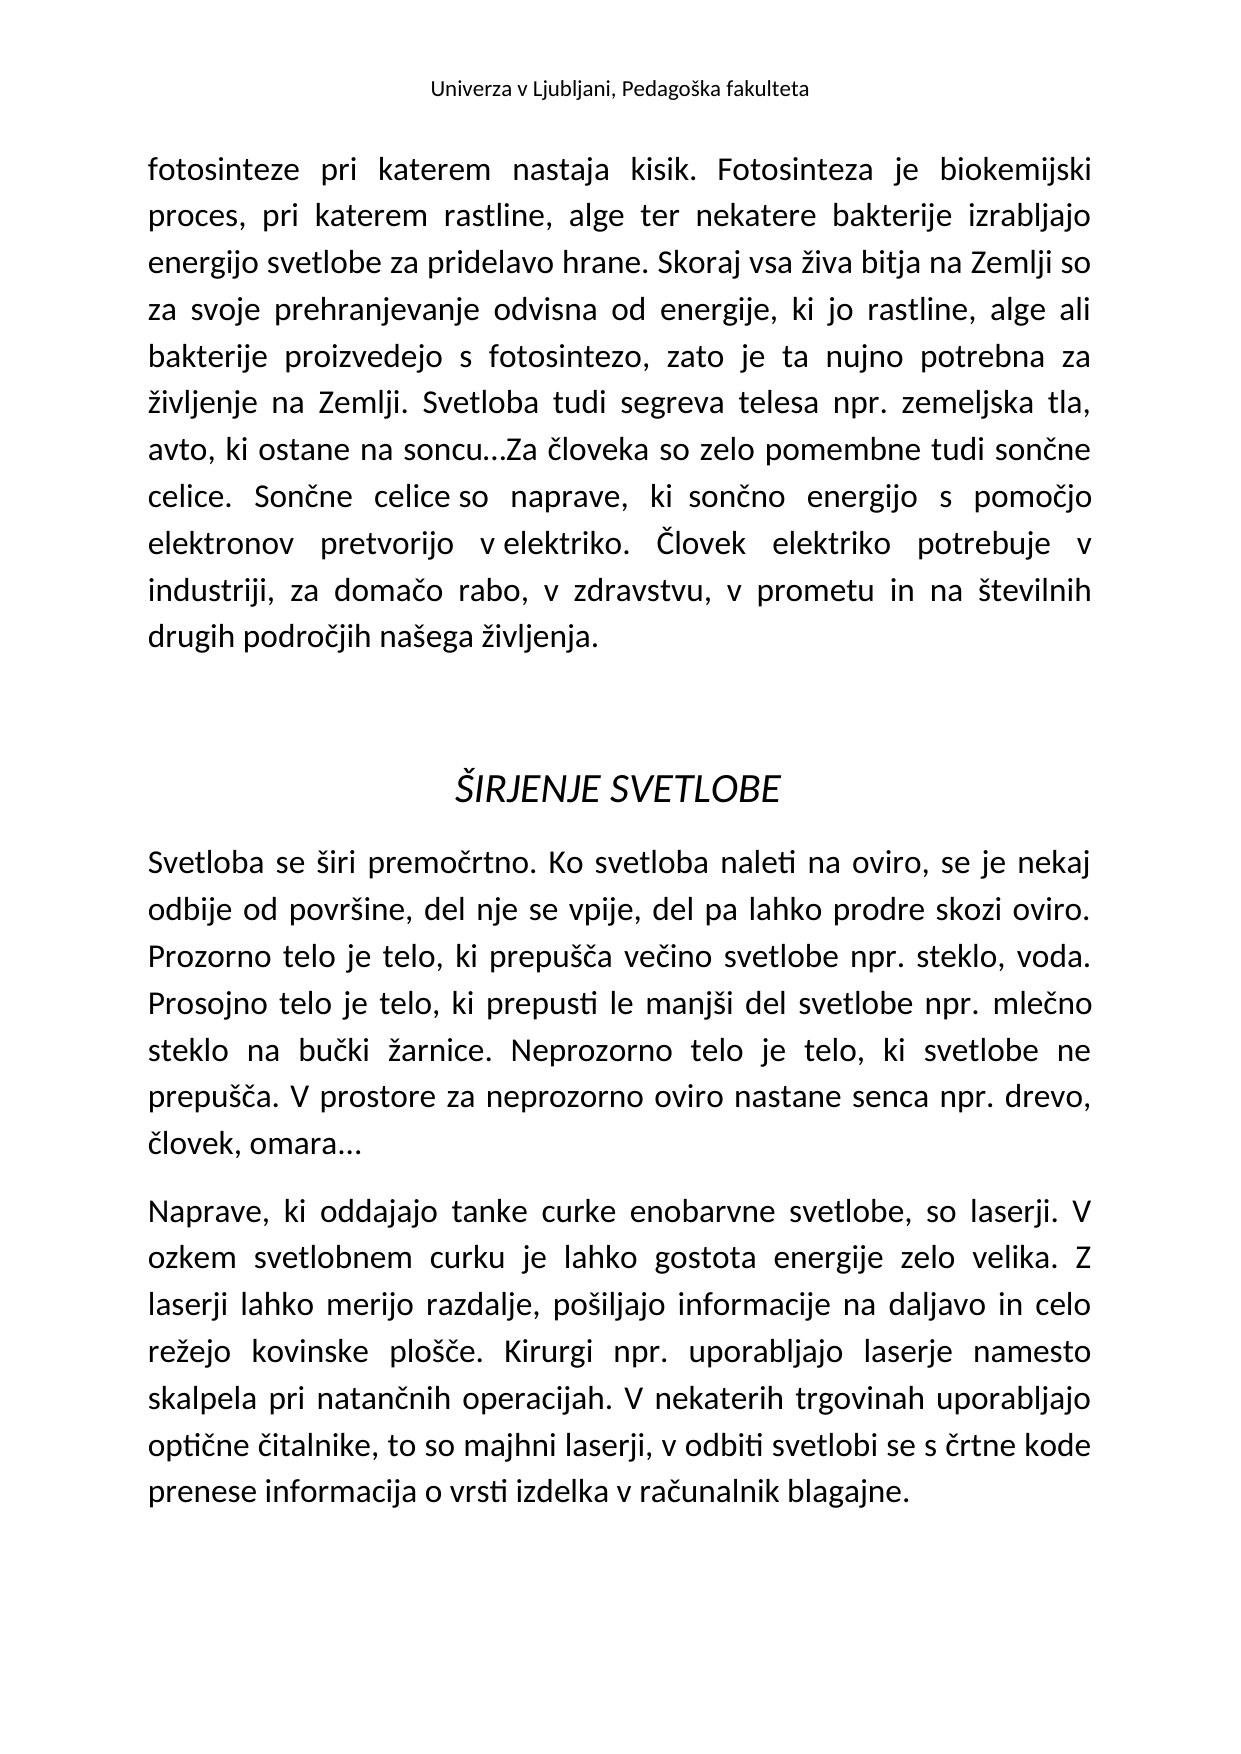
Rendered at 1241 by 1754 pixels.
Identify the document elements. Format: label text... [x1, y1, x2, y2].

text Svetloba se širi premočrtno. Ko svetloba naleti na oviro, se je nekaj odbije od površine, del nje se vpije, del pa lahko prodre skozi oviro. Prozorno telo je telo, ki prepušča večino svetlobe npr. steklo, voda. Prosojno telo je telo, ki prepusti le manjši del svetlobe npr. mlečno steklo na bučki žarnice. Neprozorno telo je telo, ki svetlobe ne prepušča. V prostore za neprozorno oviro nastane senca npr. drevo, človek, omara... [148, 841, 1093, 1163]
text ŠIRJENJE SVETLOBE [148, 762, 1093, 813]
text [148, 148, 1093, 656]
text Naprave, ki oddajajo tanke curke enobarvne svetlobe, so laserji. V ozkem svetlobnem curku je lahko gostota energije zelo velika. Z laserji lahko merijo razdalje, pošiljajo informacije na daljavo in celo režejo kovinske plošče. Kirurgi npr. uporabljajo laserje namesto skalpela pri natančnih operacijah. V nekaterih trgovinah uporabljajo optične čitalnike, to so majhni laserji, v odbiti svetlobi se s črtne kode prenese informacija o vrsti izdelka v računalnik blagajne. [148, 1190, 1093, 1511]
